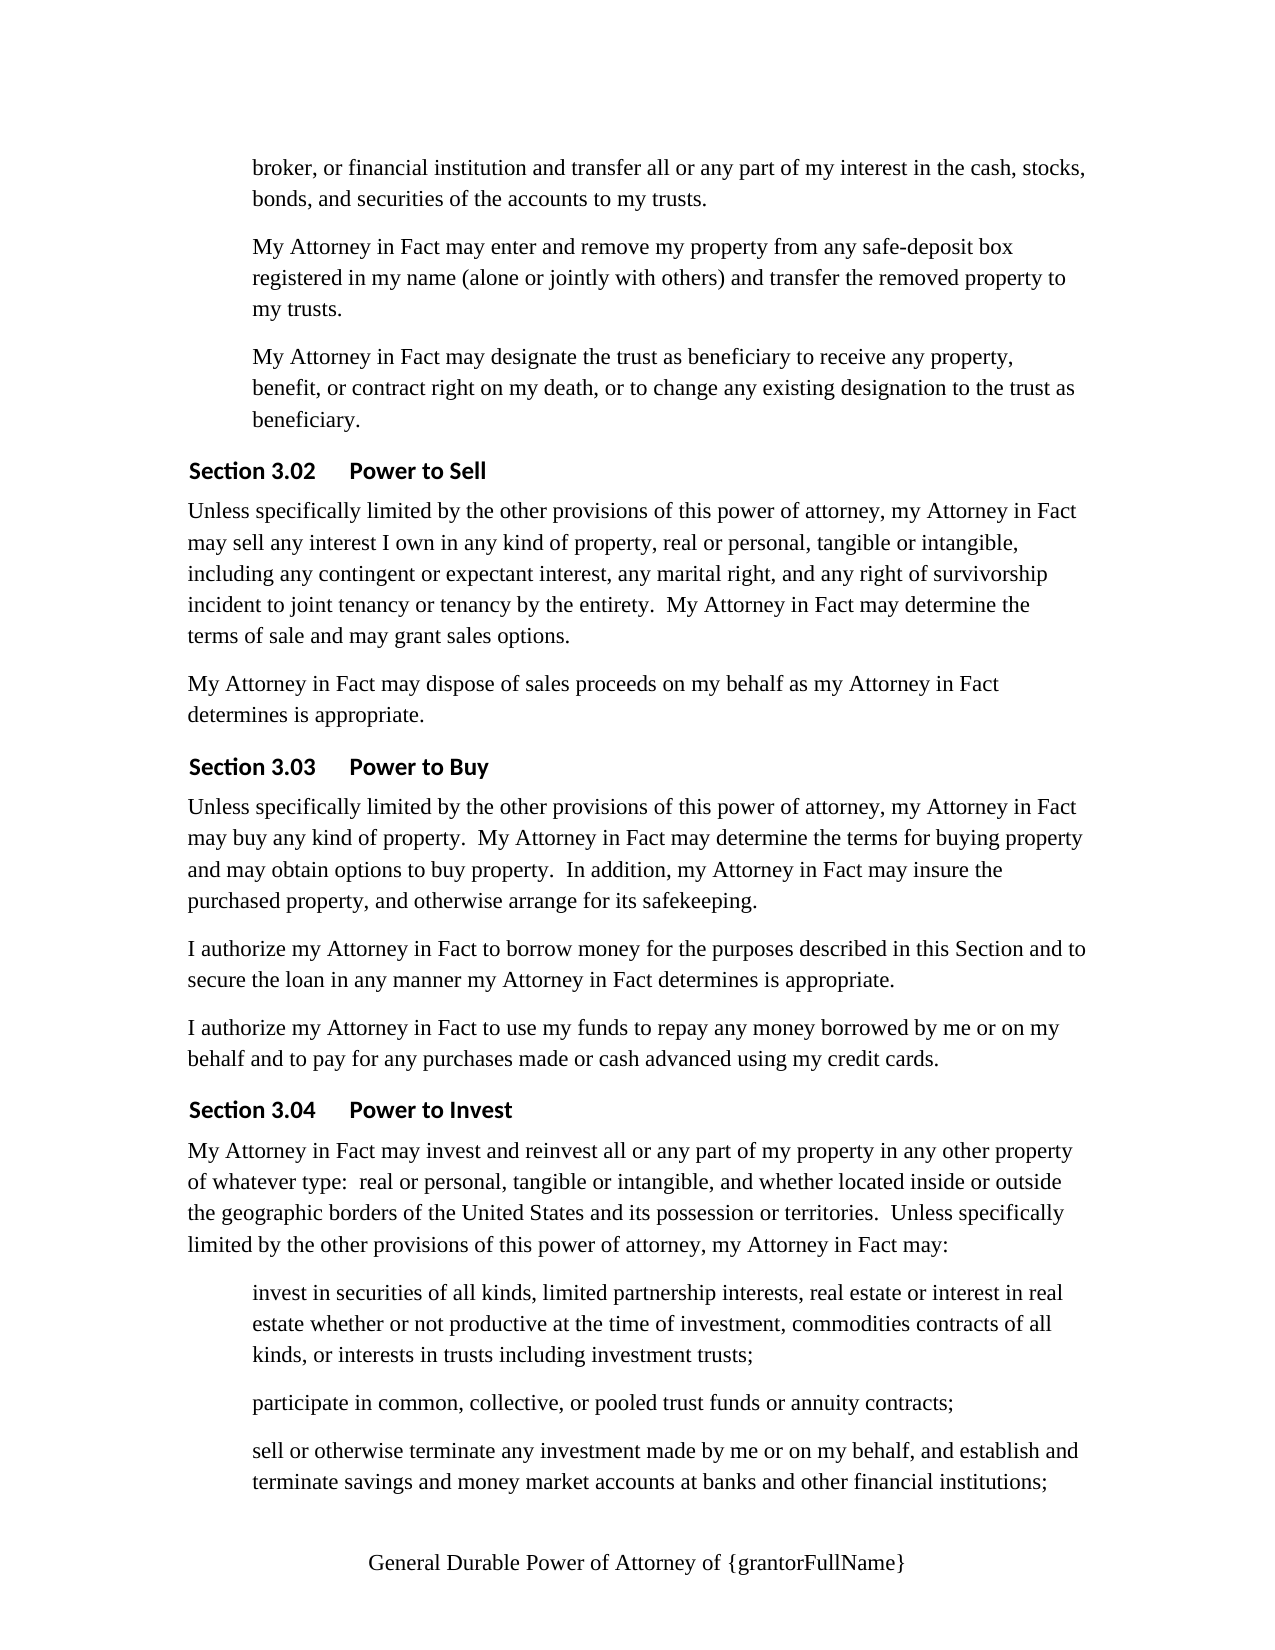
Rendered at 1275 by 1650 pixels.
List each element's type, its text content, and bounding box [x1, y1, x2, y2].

subtitle Section 3.04 Power to Invest [189, 1094, 1087, 1125]
text I authorize my Attorney in Fact to use my funds to repay any money borrowed by me or on my behalf and to pay for any purchases made or cash advanced using my credit cards. [187, 1010, 1087, 1073]
text invest in securities of all kinds, limited partnership interests, real estate or interest in real estate whether or not productive at the time of investment, commodities contracts of all kinds, or interests in trusts including investment trusts; [252, 1275, 1087, 1369]
text My Attorney in Fact may enter and remove my property from any safe-deposit box registered in my name (alone or jointly with others) and transfer the removed property to my trusts. [252, 229, 1087, 323]
subtitle Section 3.03 Power to Buy [189, 750, 1087, 781]
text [252, 150, 1087, 212]
text My Attorney in Fact may invest and reinvest all or any part of my property in any other property of whatever type: real or personal, tangible or intangible, and whether located inside or outside the geographic borders of the United States and its possession or territories. Unless specifically limited by the other provisions of this power of attorney, my Attorney in Fact may: [187, 1133, 1087, 1258]
text sell or otherwise terminate any investment made by me or on my behalf, and establish and terminate savings and money market accounts at banks and other financial institutions; [252, 1433, 1087, 1496]
subtitle Section 3.02 Power to Sell [189, 454, 1087, 485]
text participate in common, collective, or pooled trust funds or annuity contracts; [252, 1385, 1087, 1417]
text Unless specifically limited by the other provisions of this power of attorney, my Attorney in Fact may buy any kind of property. My Attorney in Fact may determine the terms for buying property and may obtain options to buy property. In addition, my Attorney in Fact may insure the purchased property, and otherwise arrange for its safekeeping. [187, 789, 1087, 914]
text Unless specifically limited by the other provisions of this power of attorney, my Attorney in Fact may sell any interest I own in any kind of property, real or personal, tangible or intangible, including any contingent or expectant interest, any marital right, and any right of survivorship incident to joint tenancy or tenancy by the entirety. My Attorney in Fact may determine the terms of sale and may grant sales options. [187, 494, 1087, 650]
text I authorize my Attorney in Fact to borrow money for the purposes described in this Section and to secure the loan in any manner my Attorney in Fact determines is appropriate. [187, 931, 1087, 994]
text My Attorney in Fact may dispose of sales proceeds on my behalf as my Attorney in Fact determines is appropriate. [187, 667, 1087, 729]
text My Attorney in Fact may designate the trust as beneficiary to receive any property, benefit, or contract right on my death, or to change any existing designation to the trust as beneficiary. [252, 339, 1087, 433]
